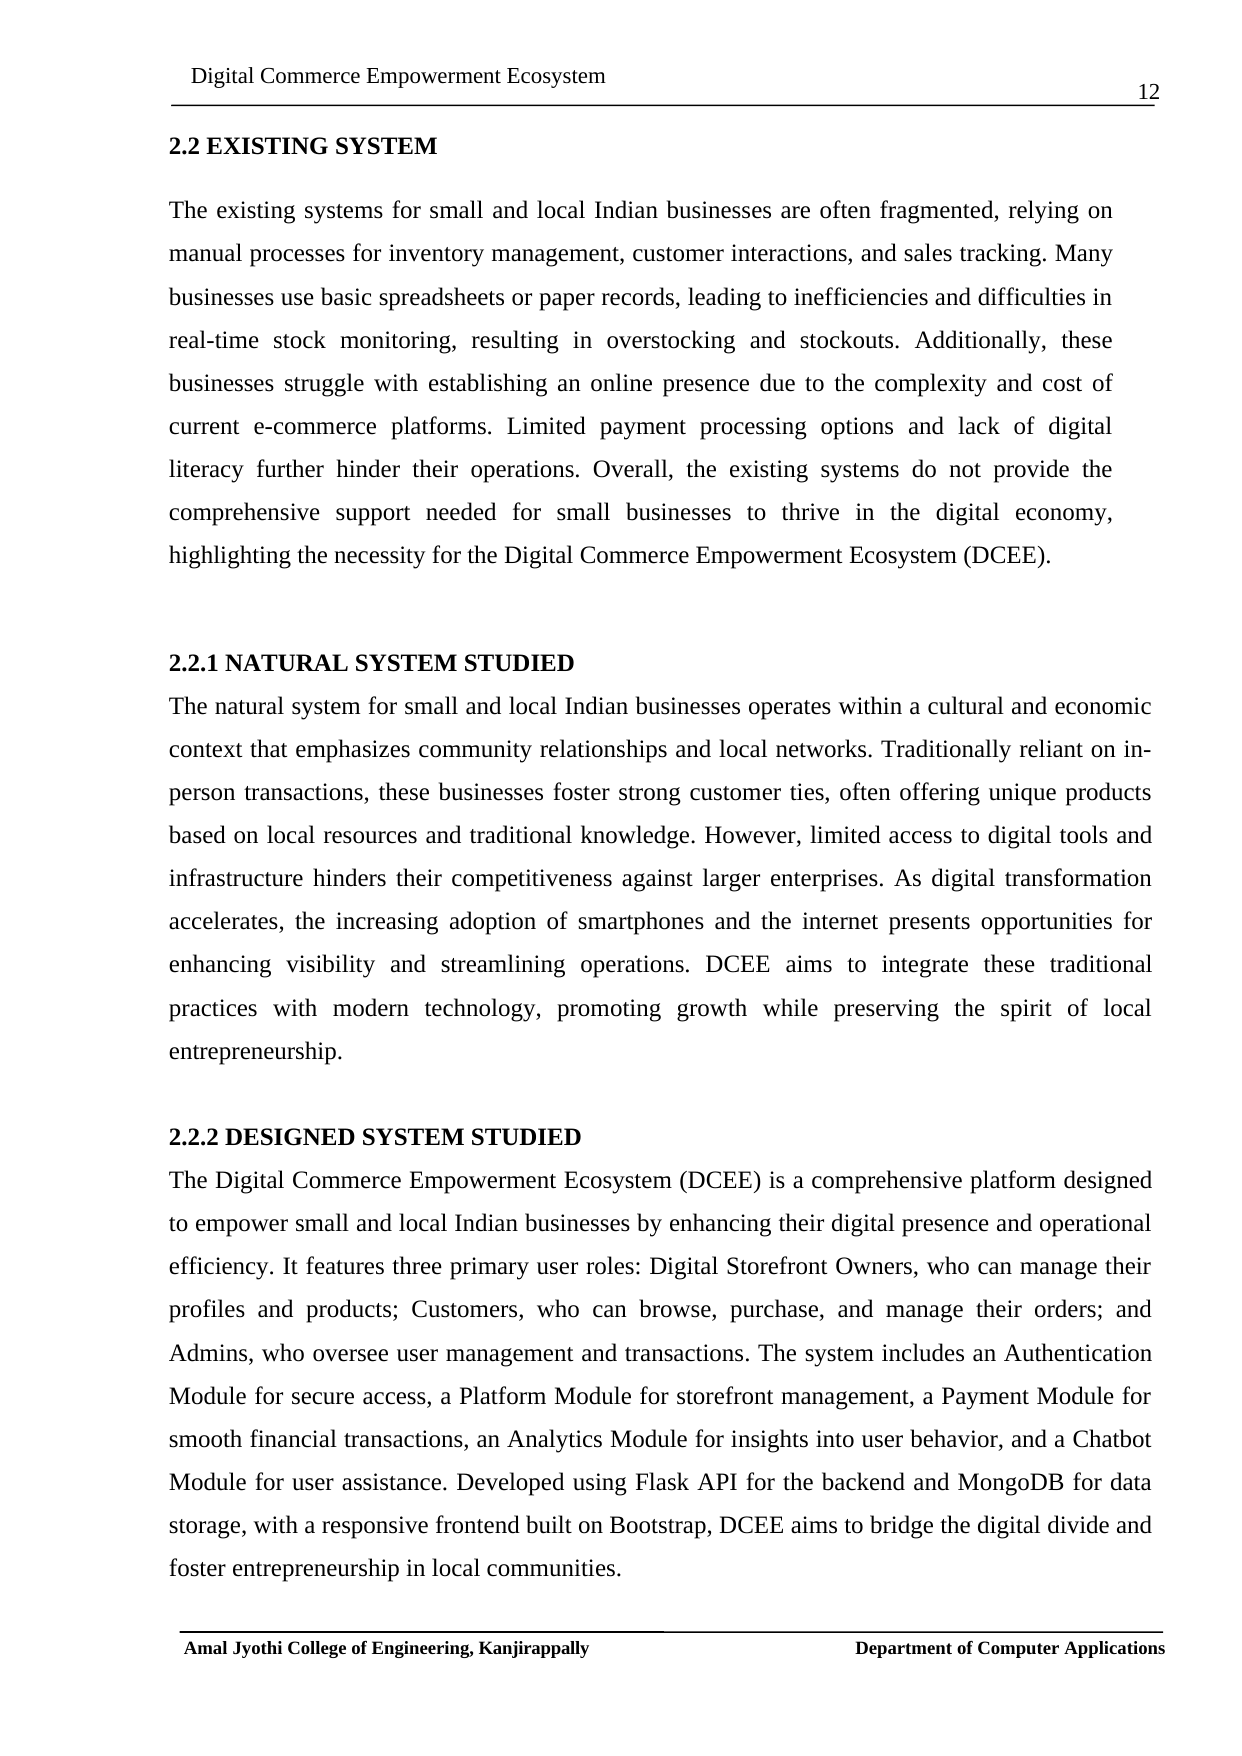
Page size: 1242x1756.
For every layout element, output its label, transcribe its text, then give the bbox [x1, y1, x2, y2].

subtitle The existing systems for small and local Indian businesses are often fragmented, relying on manual processes for inventory management, customer interactions, and sales tracking. Many businesses use basic spreadsheets or paper records, leading to inefficiencies and difficulties in real-time stock monitoring, resulting in overstocking and stockouts. Additionally, these businesses struggle with establishing an online presence due to the complexity and cost of current e-commerce platforms. Limited payment processing options and lack of digital literacy further hinder their operations. Overall, the existing systems do not provide the comprehensive support needed for small businesses to thrive in the digital economy, highlighting the necessity for the Digital Commerce Empowerment Ecosystem (DCEE). [169, 195, 1114, 569]
text 2.2.1 NATURAL SYSTEM STUDIED [169, 648, 1153, 676]
text The natural system for small and local Indian businesses operates within a cultural and economic context that emphasizes community relationships and local networks. Traditionally reliant on in-person transactions, these businesses foster strong customer ties, often offering unique products based on local resources and traditional knowledge. However, limited access to digital tools and infrastructure hinders their competitiveness against larger enterprises. As digital transformation accelerates, the increasing adoption of smartphones and the internet presents opportunities for enhancing visibility and streamlining operations. DCEE aims to integrate these traditional practices with modern technology, promoting growth while preserving the spirit of local entrepreneurship. [169, 691, 1153, 1064]
text 2.2.2 DESIGNED SYSTEM STUDIED [169, 1122, 1153, 1151]
text The Digital Commerce Empowerment Ecosystem (DCEE) is a comprehensive platform designed to empower small and local Indian businesses by enhancing their digital presence and operational efficiency. It features three primary user roles: Digital Storefront Owners, who can manage their profiles and products; Customers, who can browse, purchase, and manage their orders; and Admins, who oversee user management and transactions. The system includes an Authentication Module for secure access, a Platform Module for storefront management, a Payment Module for smooth financial transactions, an Analytics Module for insights into user behavior, and a Chatbot Module for user assistance. Developed using Flask API for the backend and MongoDB for data storage, with a responsive frontend built on Bootstrap, DCEE aims to bridge the digital divide and foster entrepreneurship in local communities. [169, 1165, 1153, 1582]
subtitle EXISTING SYSTEM [169, 131, 1017, 160]
